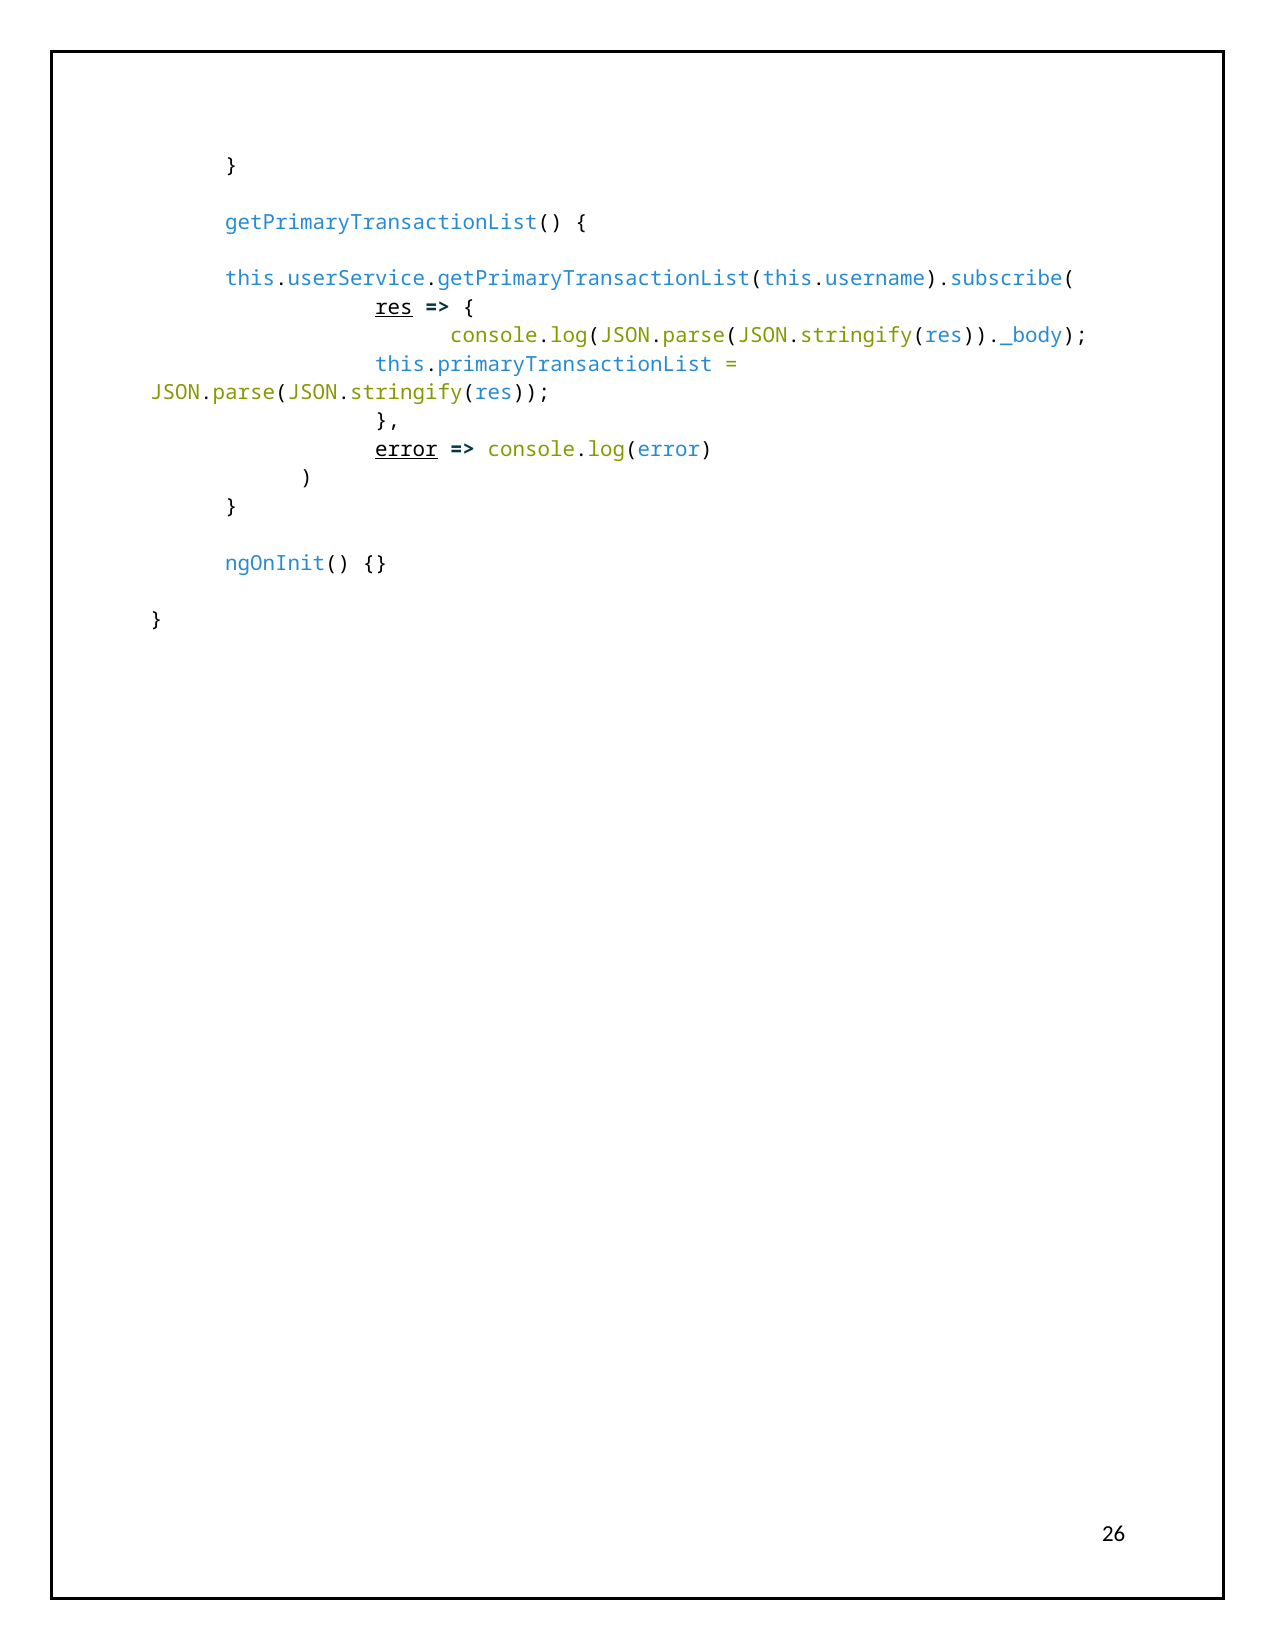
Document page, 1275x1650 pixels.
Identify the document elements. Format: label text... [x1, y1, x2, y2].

text } [150, 491, 1125, 519]
text error => console.log(error) [150, 434, 1125, 462]
text this.primaryTransactionList = JSON.parse(JSON.stringify(res)); [150, 349, 1125, 406]
text this.userService.getPrimaryTransactionList(this.username).subscribe( [150, 235, 1125, 292]
text }, [150, 406, 1125, 434]
text res => { [150, 292, 1125, 320]
text } [150, 150, 1125, 178]
text console.log(JSON.parse(JSON.stringify(res))._body); [150, 320, 1125, 349]
text getPrimaryTransactionList() { [150, 207, 1125, 235]
text ) [150, 462, 1125, 491]
text } [150, 604, 1125, 633]
text ngOnInit() {} [150, 548, 1125, 576]
